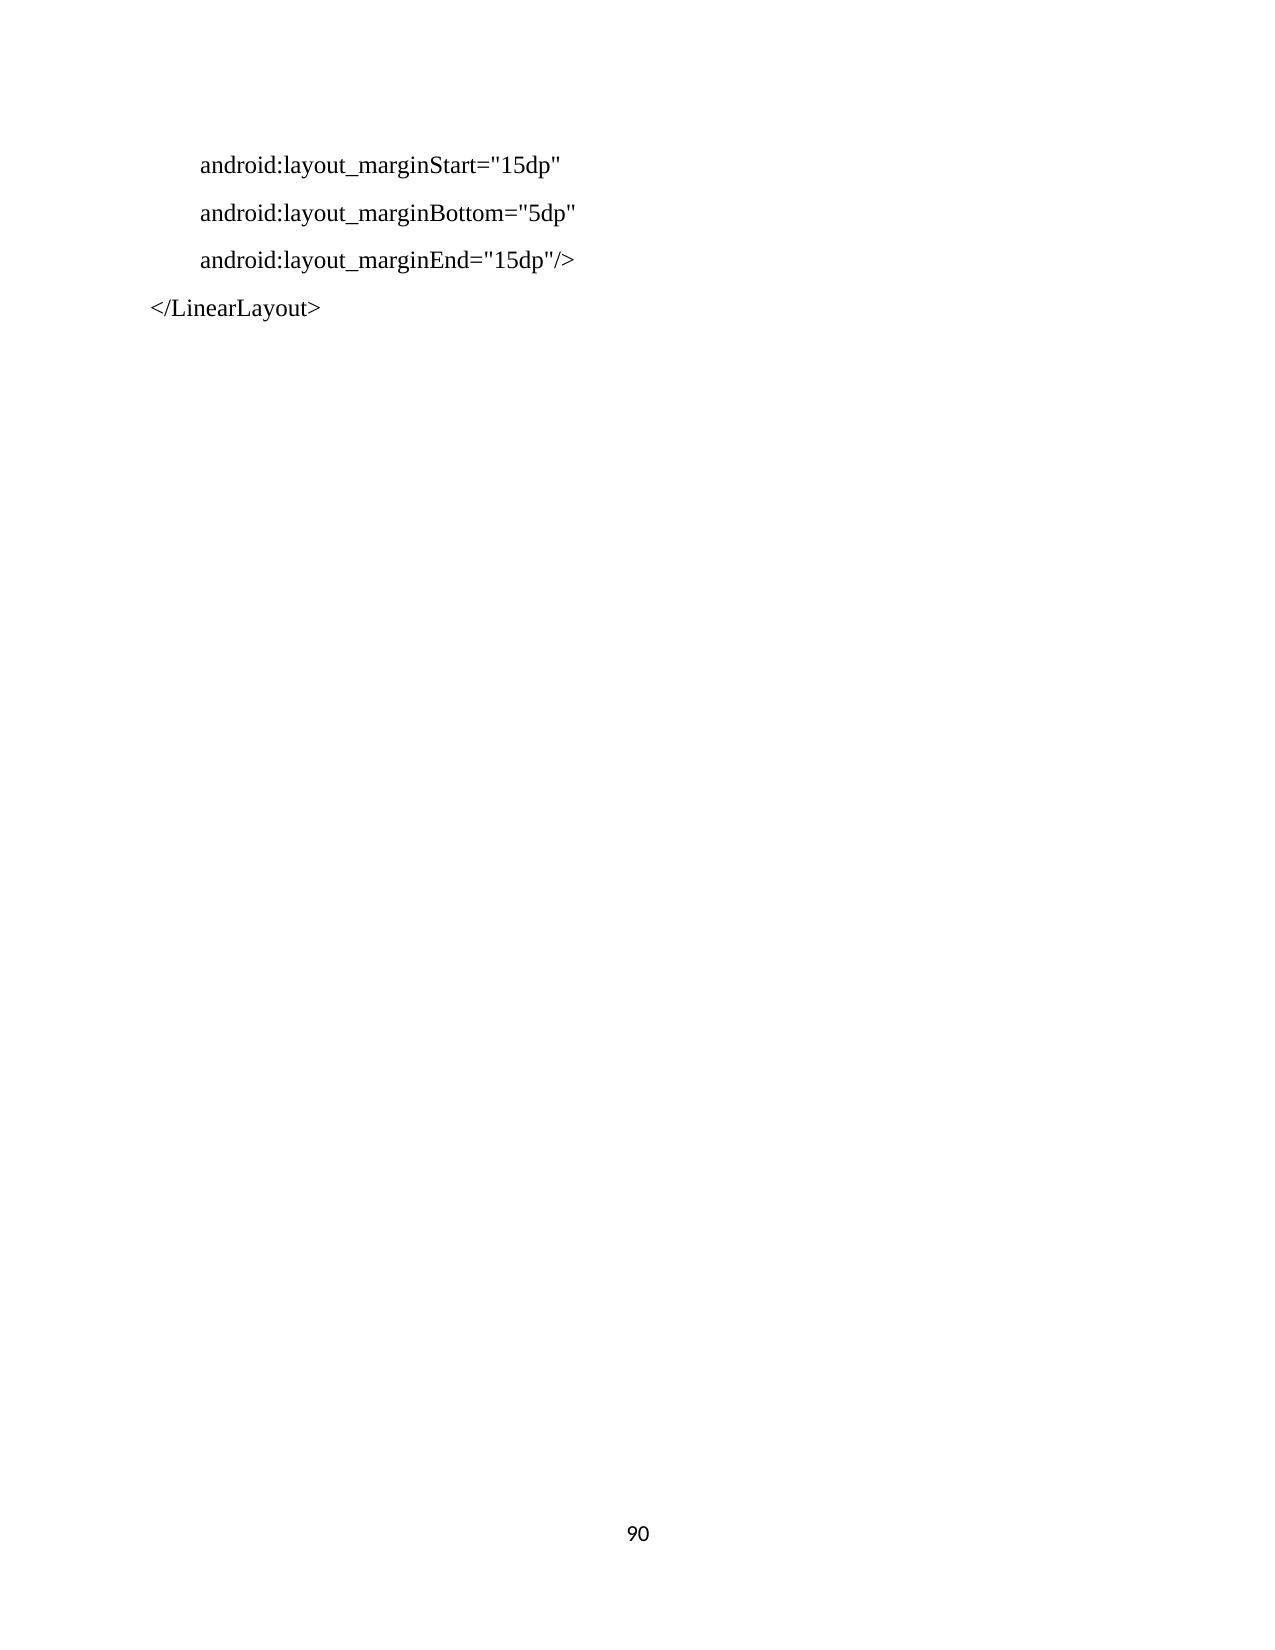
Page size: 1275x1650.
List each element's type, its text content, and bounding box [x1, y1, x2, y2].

text </LinearLayout> [150, 293, 1125, 322]
text android:layout_marginEnd="15dp"/> [150, 245, 1125, 274]
text android:layout_marginBottom="5dp" [150, 198, 1125, 226]
text android:layout_marginStart="15dp" [150, 150, 1125, 179]
